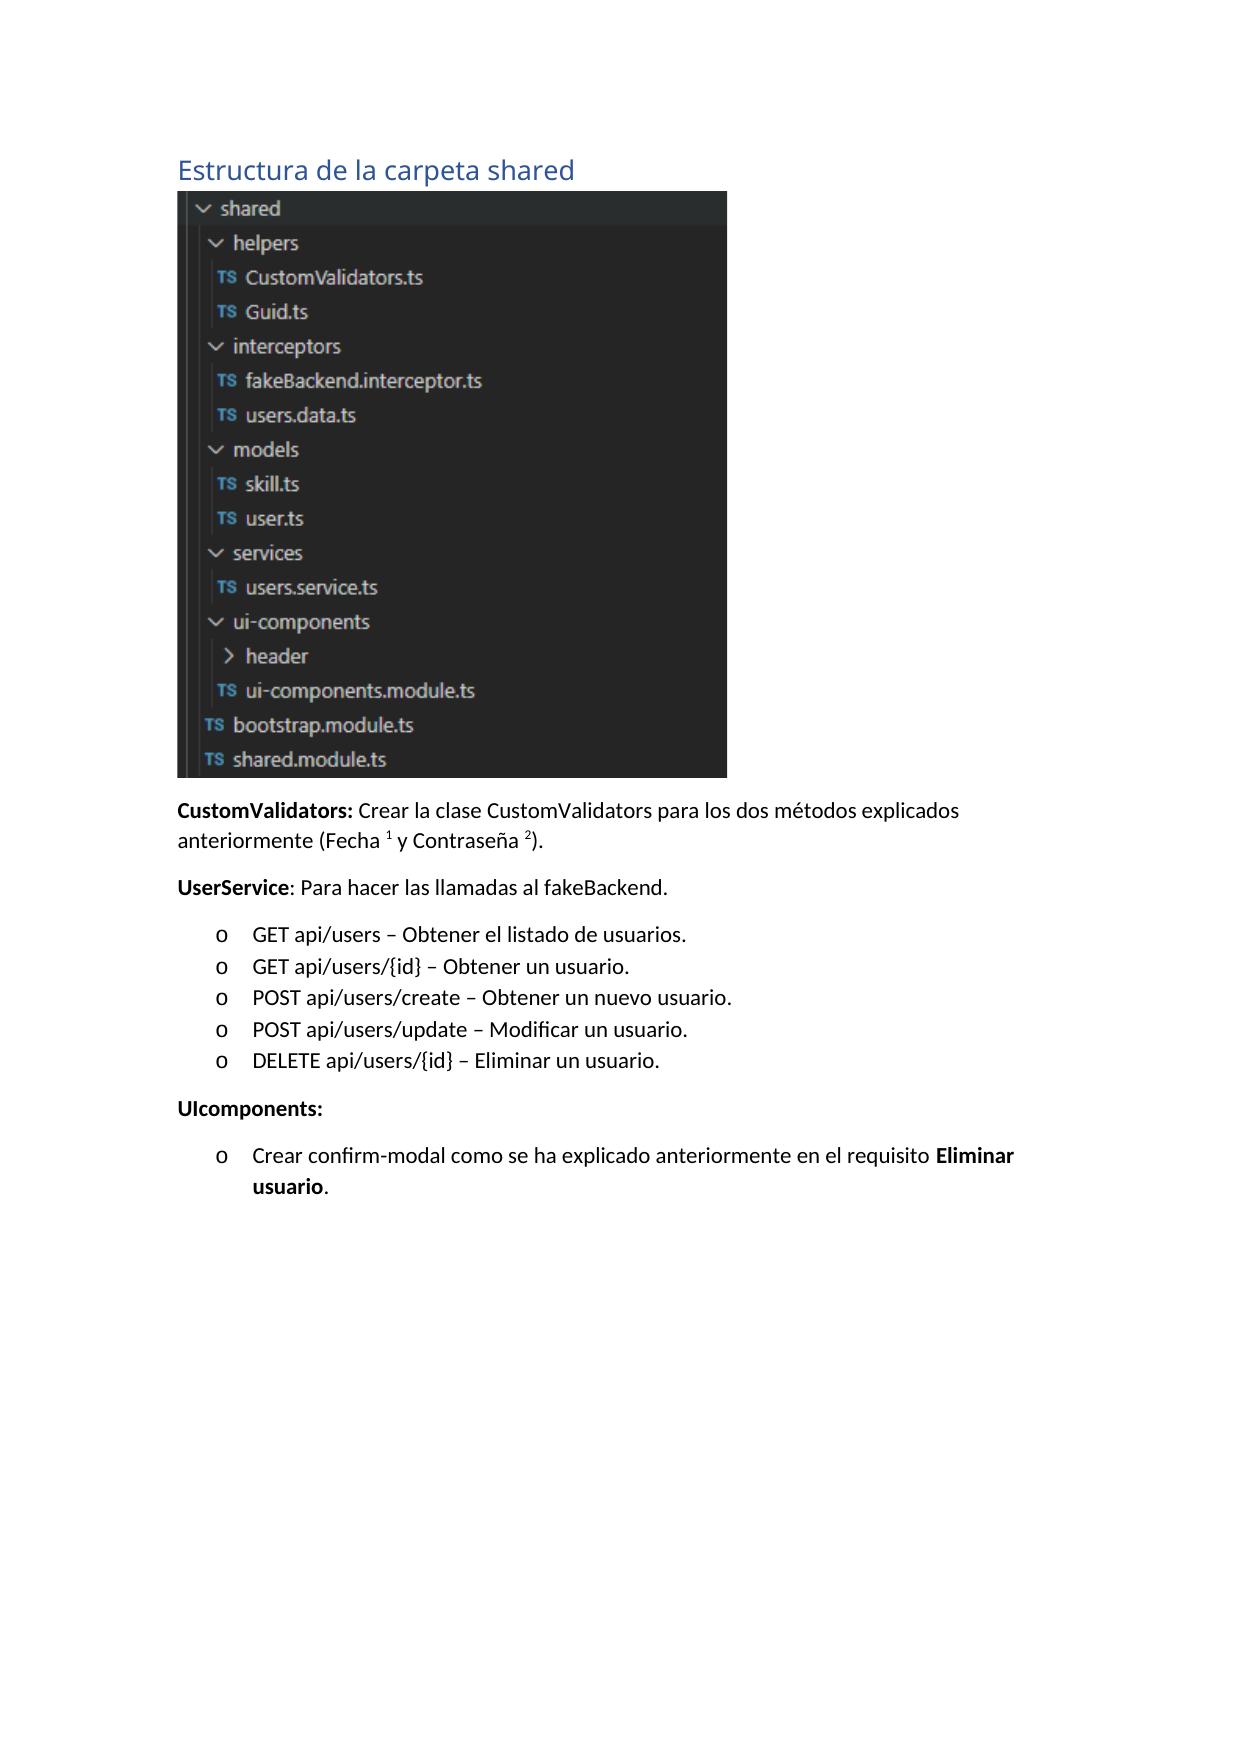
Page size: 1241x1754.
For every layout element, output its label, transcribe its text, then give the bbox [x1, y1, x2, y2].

subtitle Estructura de la carpeta shared [177, 152, 1063, 189]
list Crear confirm-modal como se ha explicado anteriormente en el requisito Eliminar usuario. [215, 1141, 1063, 1201]
picture [177, 191, 728, 778]
text UIcomponents: [177, 1094, 1063, 1122]
list POST api/users/update – Modificar un usuario. [215, 1015, 1063, 1044]
list GET api/users – Obtener el listado de usuarios. [215, 920, 1063, 949]
text CustomValidators: Crear la clase CustomValidators para los dos métodos explicados anteriormente (Fecha 1 y Contraseña 2). [177, 796, 1063, 854]
list DELETE api/users/{id} – Eliminar un usuario. [215, 1046, 1063, 1075]
text UserService: Para hacer las llamadas al fakeBackend. [177, 873, 1063, 901]
list POST api/users/create – Obtener un nuevo usuario. [215, 983, 1063, 1012]
list GET api/users/{id} – Obtener un usuario. [215, 952, 1063, 981]
